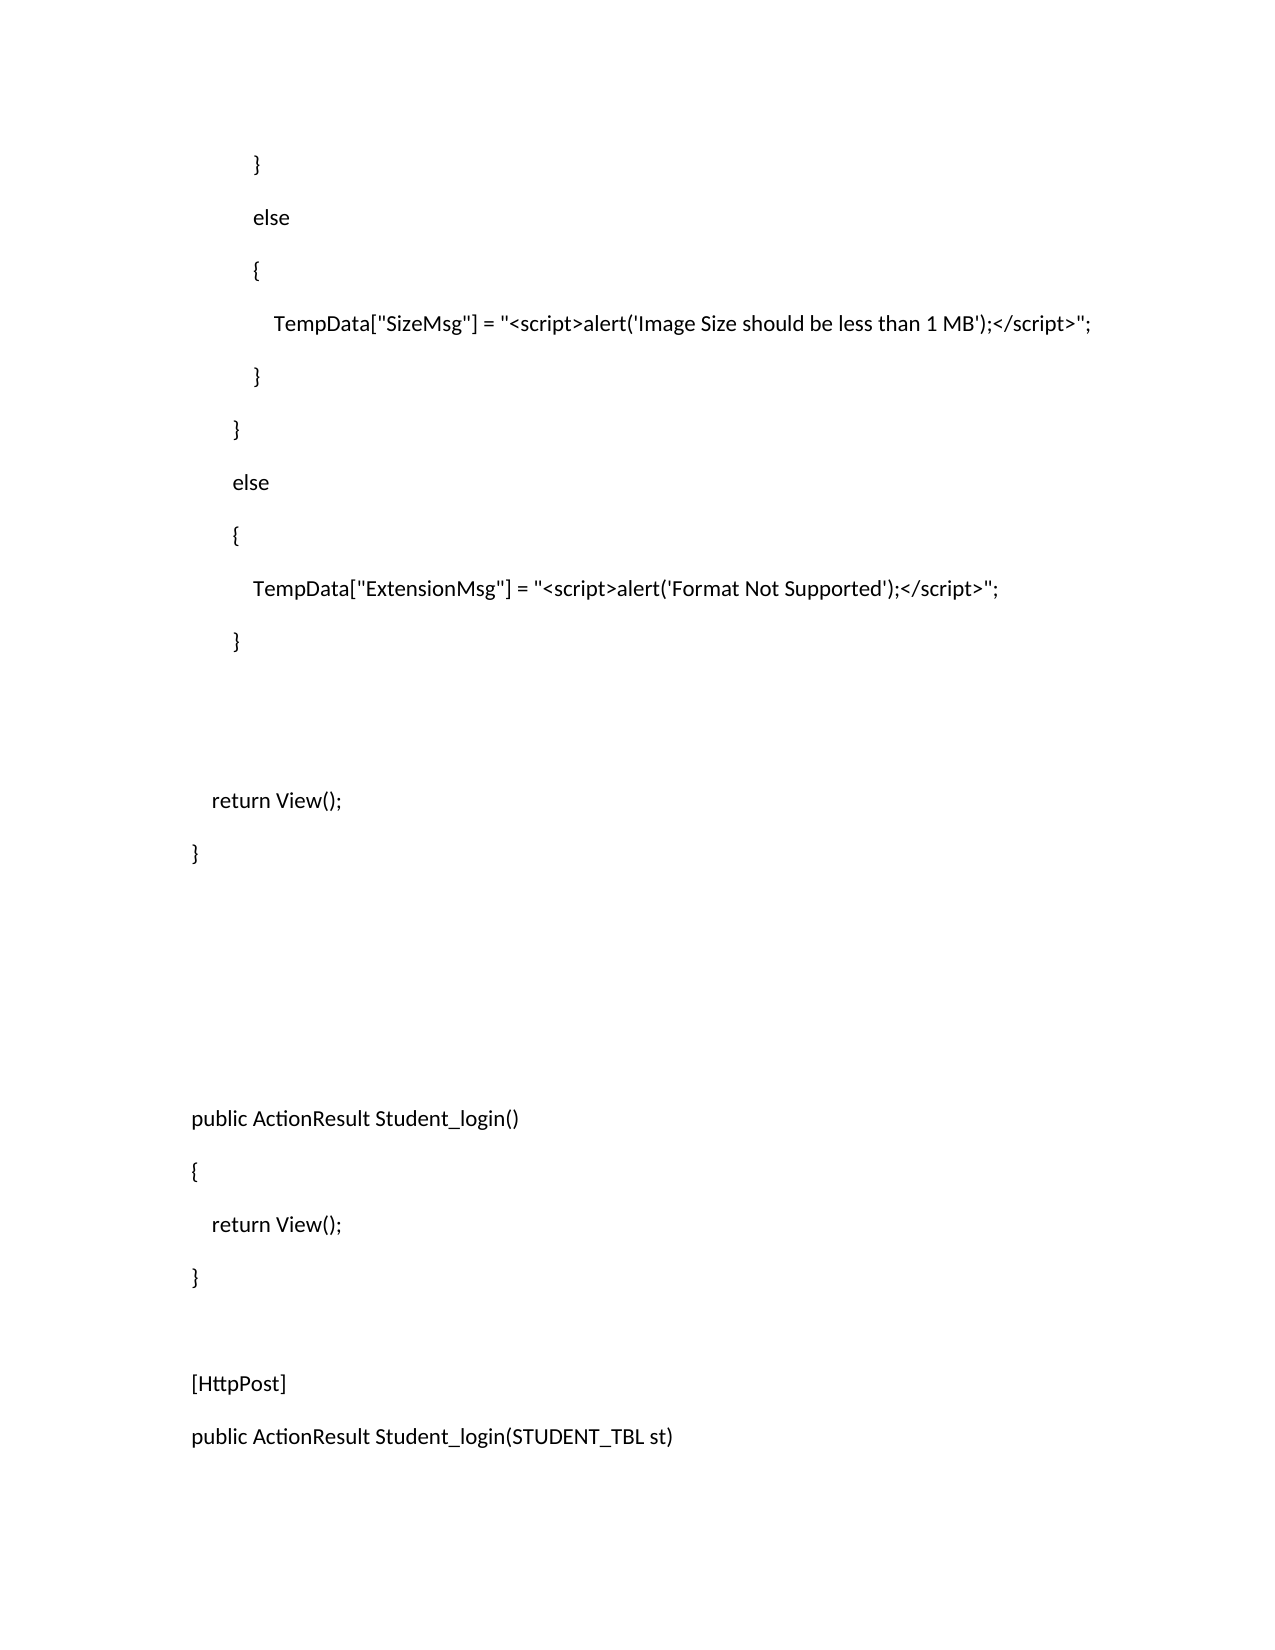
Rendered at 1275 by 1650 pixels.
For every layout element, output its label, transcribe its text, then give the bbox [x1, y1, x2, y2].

text } [150, 1263, 1125, 1291]
text } [150, 627, 1125, 655]
text [HttpPost] [150, 1369, 1125, 1397]
text { [150, 1157, 1125, 1185]
text else [150, 203, 1125, 231]
text } [150, 415, 1125, 443]
text public ActionResult Student_login() [150, 1104, 1125, 1132]
text TempData["ExtensionMsg"] = "<script>alert('Format Not Supported');</script>"; [150, 574, 1125, 602]
text return View(); [150, 1210, 1125, 1238]
text TempData["SizeMsg"] = "<script>alert('Image Size should be less than 1 MB');</script>"; [150, 309, 1125, 337]
text } [150, 362, 1125, 390]
text } [150, 150, 1125, 178]
text { [150, 521, 1125, 549]
text { [150, 256, 1125, 284]
text } [150, 839, 1125, 867]
text else [150, 468, 1125, 496]
text return View(); [150, 786, 1125, 814]
text public ActionResult Student_login(STUDENT_TBL st) [150, 1422, 1125, 1451]
